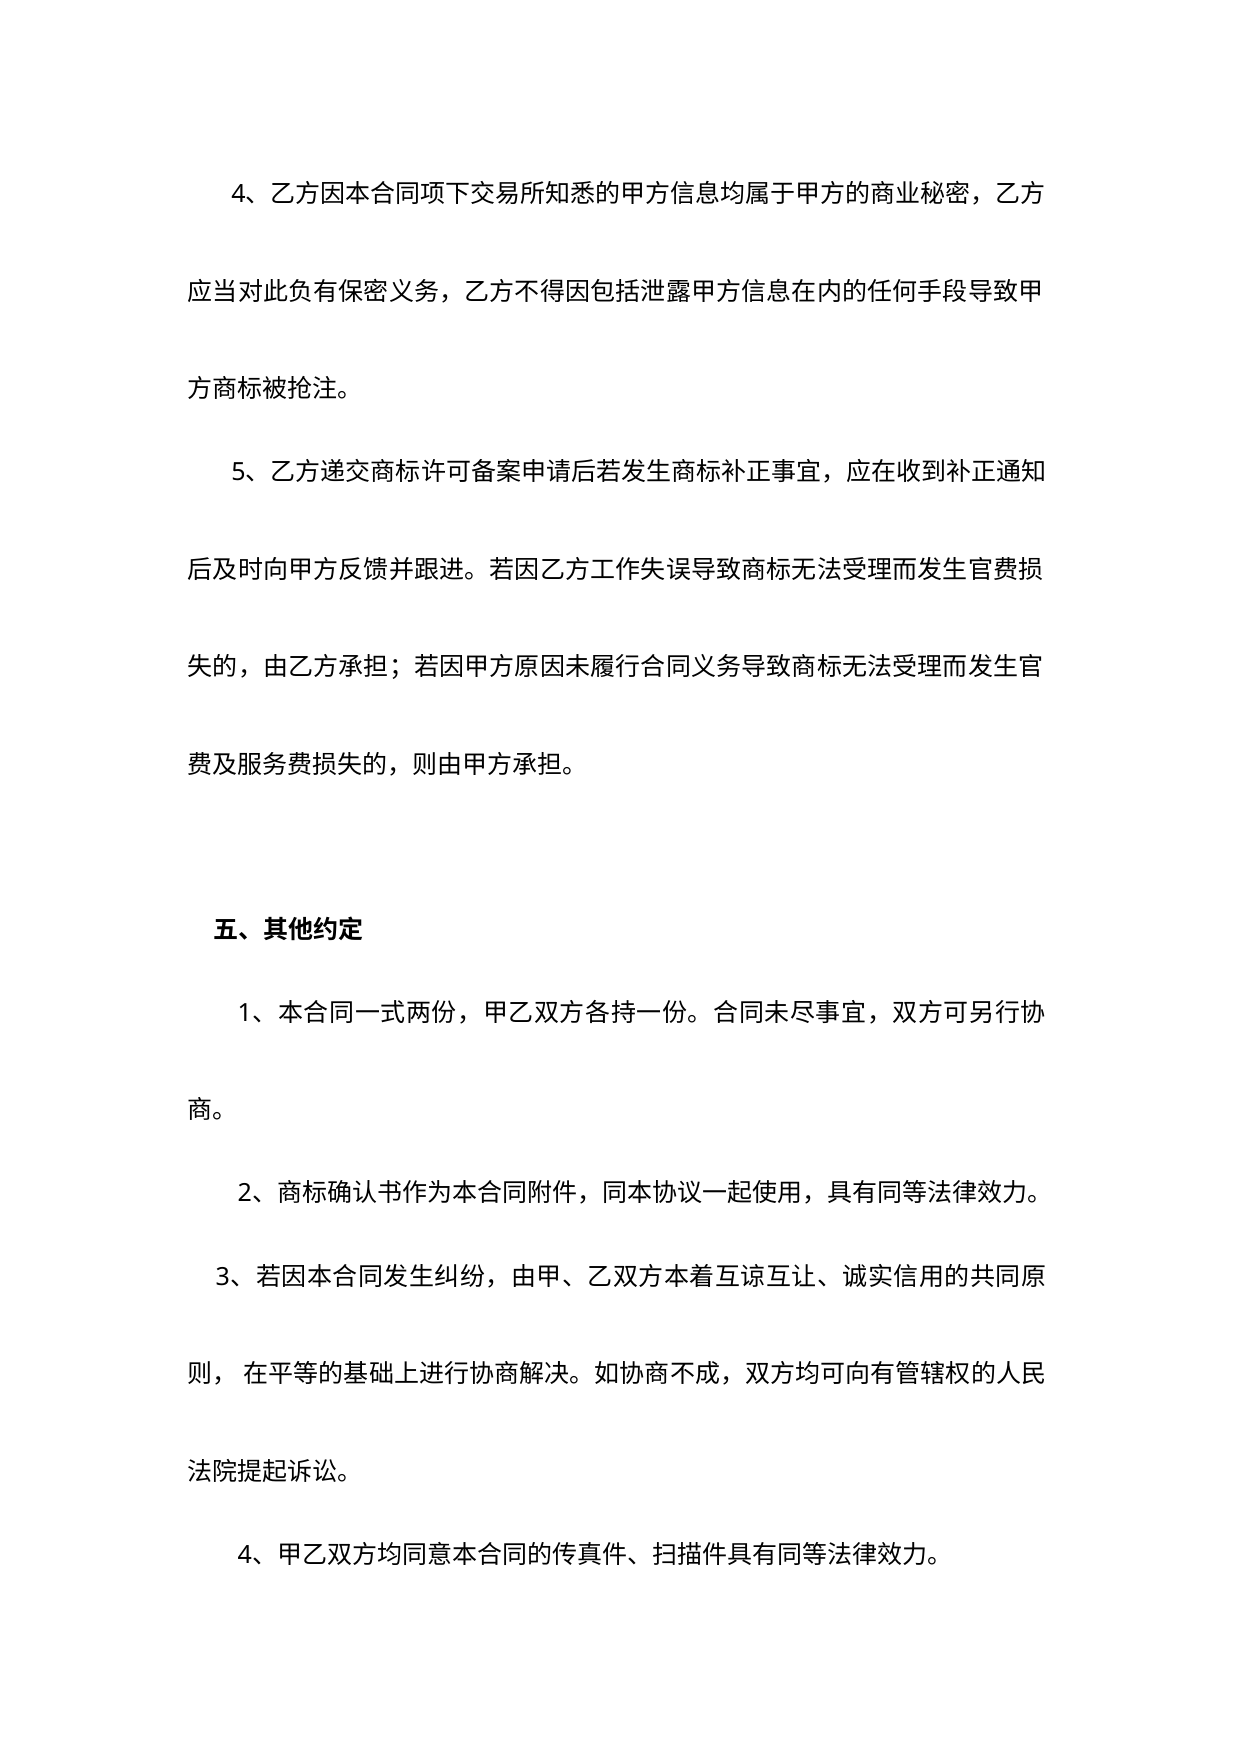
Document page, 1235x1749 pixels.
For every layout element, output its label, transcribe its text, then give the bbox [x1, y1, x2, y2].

list 乙方因本合同项下交易所知悉的甲方信息均属于甲方的商业秘密，乙方应当对此负有保密义务，乙方不得因包括泄露甲方信息在内的任何手段导致甲方商标被抢注。 [187, 159, 1047, 419]
text 3、若因本合同发生纠纷，由甲、乙双方本着互谅互让、诚实信用的共同原则， 在平等的基础上进行协商解决。如协商不成，双方均可向有管辖权的人民法院提起诉讼。 [187, 1242, 1047, 1502]
text 五、其他约定 [187, 895, 1047, 960]
text 1、本合同一式两份，甲乙双方各持一份。合同未尽事宜，双方可另行协商。 [187, 978, 1047, 1140]
list 甲乙双方均同意本合同的传真件、扫描件具有同等法律效力。 [187, 1520, 1047, 1585]
text 2、商标确认书作为本合同附件，同本协议一起使用，具有同等法律效力。 [187, 1158, 1047, 1223]
list 乙方递交商标许可备案申请后若发生商标补正事宜，应在收到补正通知后及时向甲方反馈并跟进。若因乙方工作失误导致商标无法受理而发生官费损失的，由乙方承担；若因甲方原因未履行合同义务导致商标无法受理而发生官费及服务费损失的，则由甲方承担。 [187, 437, 1047, 795]
